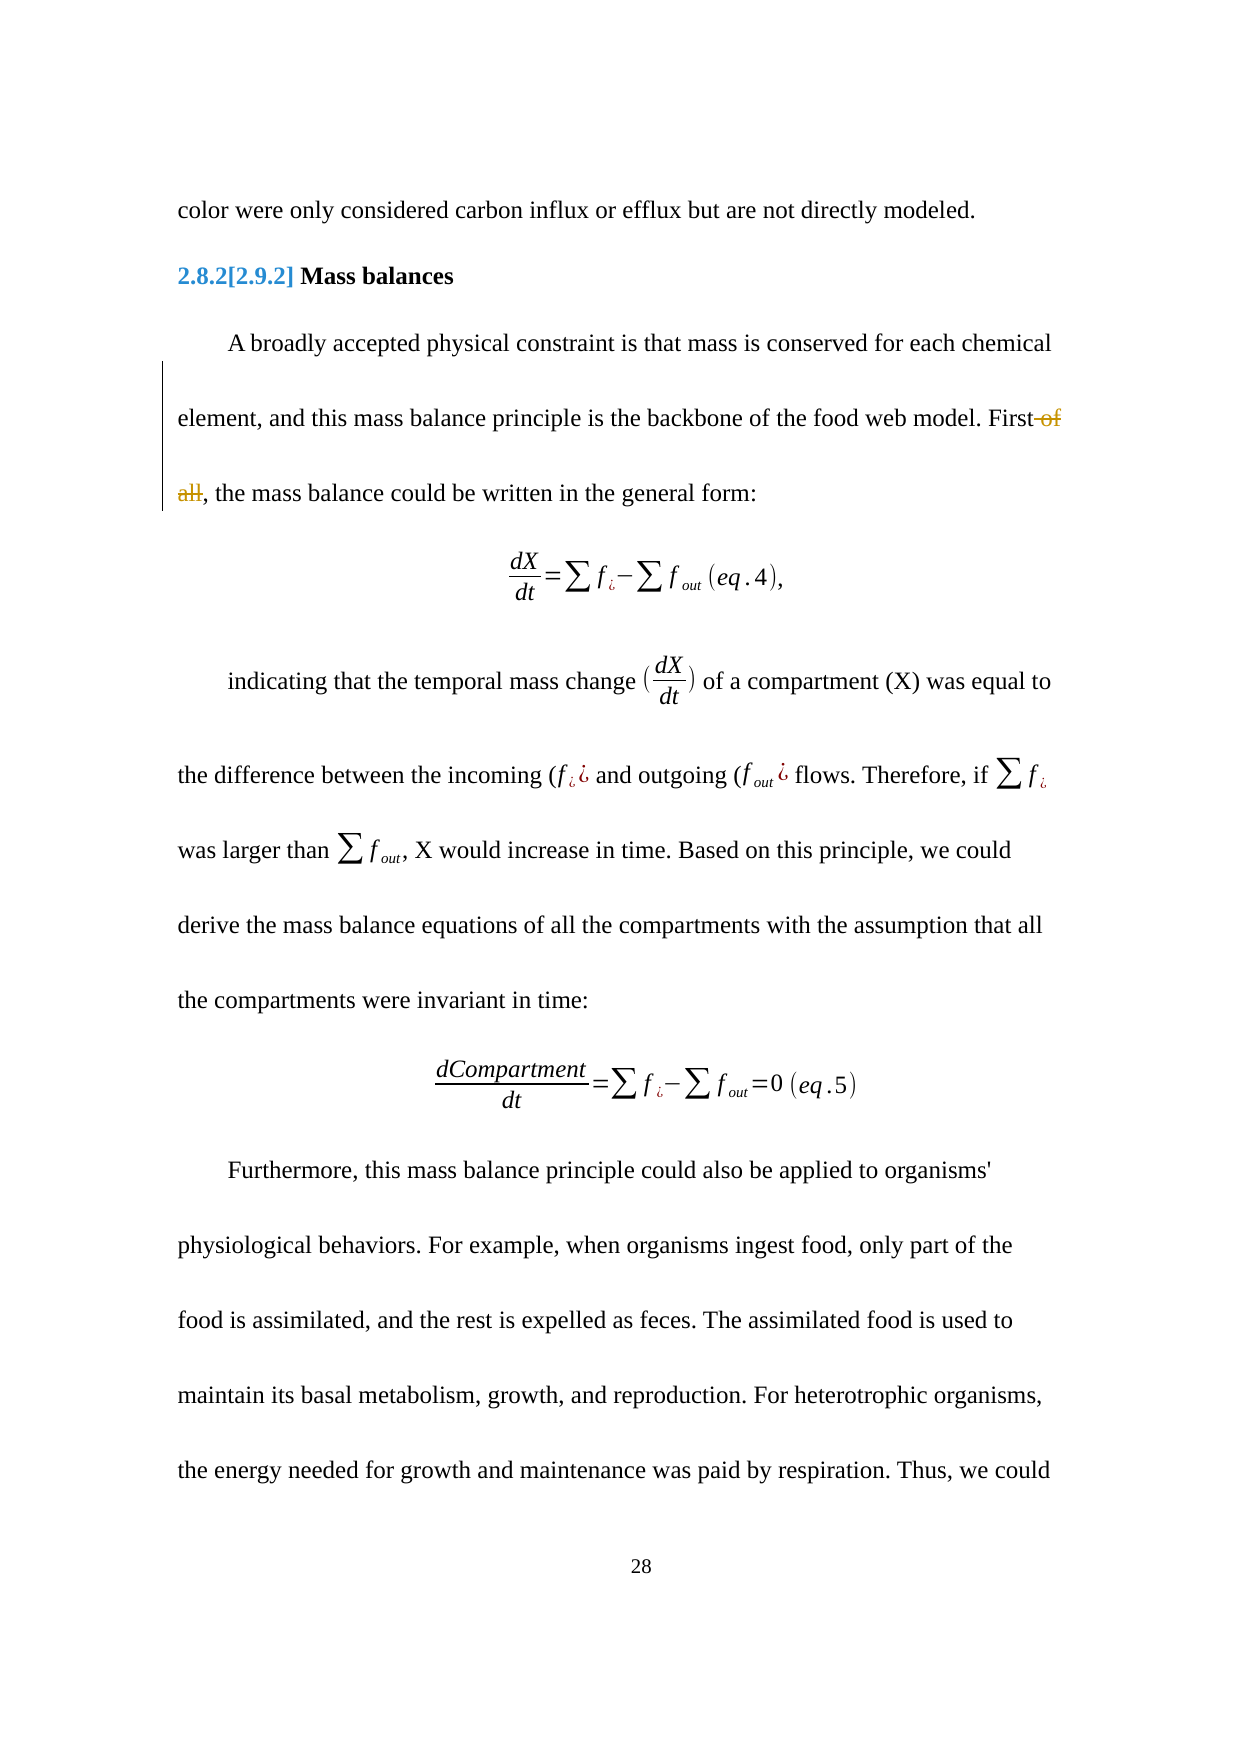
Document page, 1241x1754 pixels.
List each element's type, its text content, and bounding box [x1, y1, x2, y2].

text , [177, 539, 1063, 614]
text Mass balances [177, 257, 1038, 294]
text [177, 191, 1063, 228]
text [177, 1151, 1063, 1488]
text indicating that the temporal mass change of a compartment (X) was equal to the difference between the incoming ( and outgoing ( flows. Therefore, if was larger than , X would increase in time. Based on this principle, we could derive the mass balance equations of all the compartments with the assumption that all the compartments were invariant in time: [177, 643, 1063, 1018]
text A broadly accepted physical constraint is that mass is conserved for each chemical element, and this mass balance principle is the backbone of the food web model. First, the mass balance could be written in the general form: [177, 323, 1063, 511]
